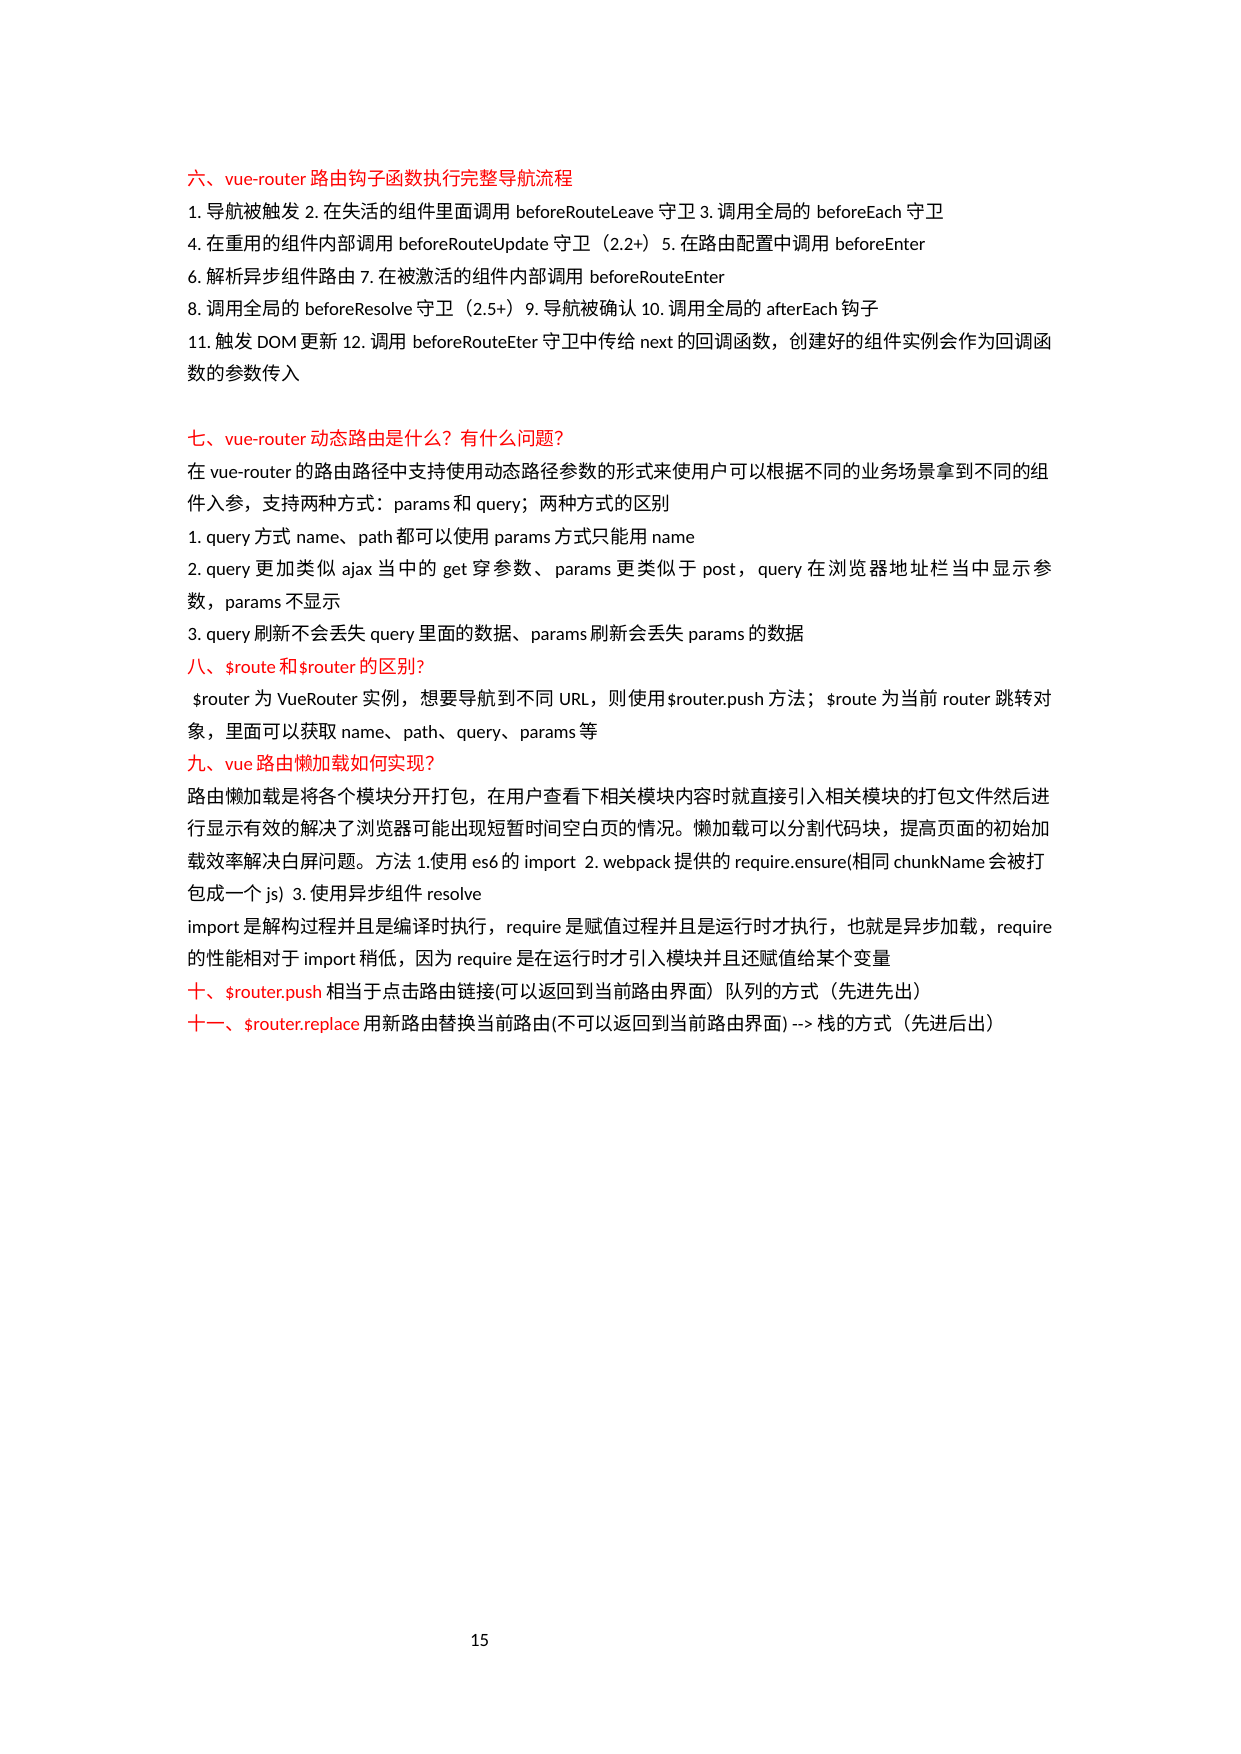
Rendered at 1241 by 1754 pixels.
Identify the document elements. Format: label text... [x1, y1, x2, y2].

text 1. 导航被触发 2. 在失活的组件里面调用 beforeRouteLeave 守卫3. 调用全局的 beforeEach 守卫 [187, 194, 1053, 227]
text 6. 解析异步组件路由7. 在被激活的组件内部调用 beforeRouteEnter [187, 259, 1053, 292]
list query刷新不会丢失query里面的数据、params刷新会丢失params的数据 [187, 617, 1053, 649]
text 十、$router.push相当于点击路由链接(可以返回到当前路由界面）队列的方式（先进先出） [187, 974, 1053, 1007]
list vue路由懒加载如何实现？ [187, 747, 1053, 779]
text 八、$route和$router的区别? [187, 649, 1053, 682]
list query方式 name、path都可以使用params方式只能用name [187, 519, 1053, 552]
text 11. 触发DOM更新12. 调用 beforeRouteEter 守卫中传给next的回调函数，创建好的组件实例会作为回调函数的参数传入 [187, 324, 1053, 389]
text 4. 在重用的组件内部调用 beforeRouteUpdate 守卫（2.2+）5. 在路由配置中调用 beforeEnter [187, 227, 1053, 259]
text 8. 调用全局的 beforeResolve守卫（2.5+）9. 导航被确认10. 调用全局的afterEach钩子 [187, 292, 1053, 324]
text 七、vue-router 动态路由是什么？有什么问题？ [187, 422, 1053, 454]
text 十一、$router.replace用新路由替换当前路由(不可以返回到当前路由界面) --> 栈的方式（先进后出） [187, 1007, 1053, 1039]
text 在vue-router的路由路径中支持使用动态路径参数的形式来使用户可以根据不同的业务场景拿到不同的组件入参，支持两种方式：params和query；两种方式的区别 [187, 454, 1053, 519]
text 六、vue-router 路由钩子函数执行完整导航流程 [187, 162, 1053, 194]
list import 是解构过程并且是编译时执行，require 是赋值过程并且是运行时才执行，也就是异步加载，require的性能相对于import稍低，因为require是在运行时才引入模块并且还赋值给某个变量 [187, 909, 1053, 974]
text 路由懒加载是将各个模块分开打包，在用户查看下相关模块内容时就直接引入相关模块的打包文件然后进行显示有效的解决了浏览器可能出现短暂时间空白页的情况。懒加载可以分割代码块，提高页面的初始加载效率解决白屏问题。方法1.使用es6的import 2. webpack提供的require.ensure(相同chunkName会被打包成一个js) 3. 使用异步组件resolve [187, 779, 1053, 909]
list query更加类似ajax当中的get穿参数、params更类似于post，query在浏览器地址栏当中显示参数，params不显示 [187, 552, 1053, 617]
text $router为VueRouter实例，想要导航到不同URL，则使用$router.push方法；$route为当前router跳转对象，里面可以获取name、path、query、params等 [187, 682, 1053, 747]
